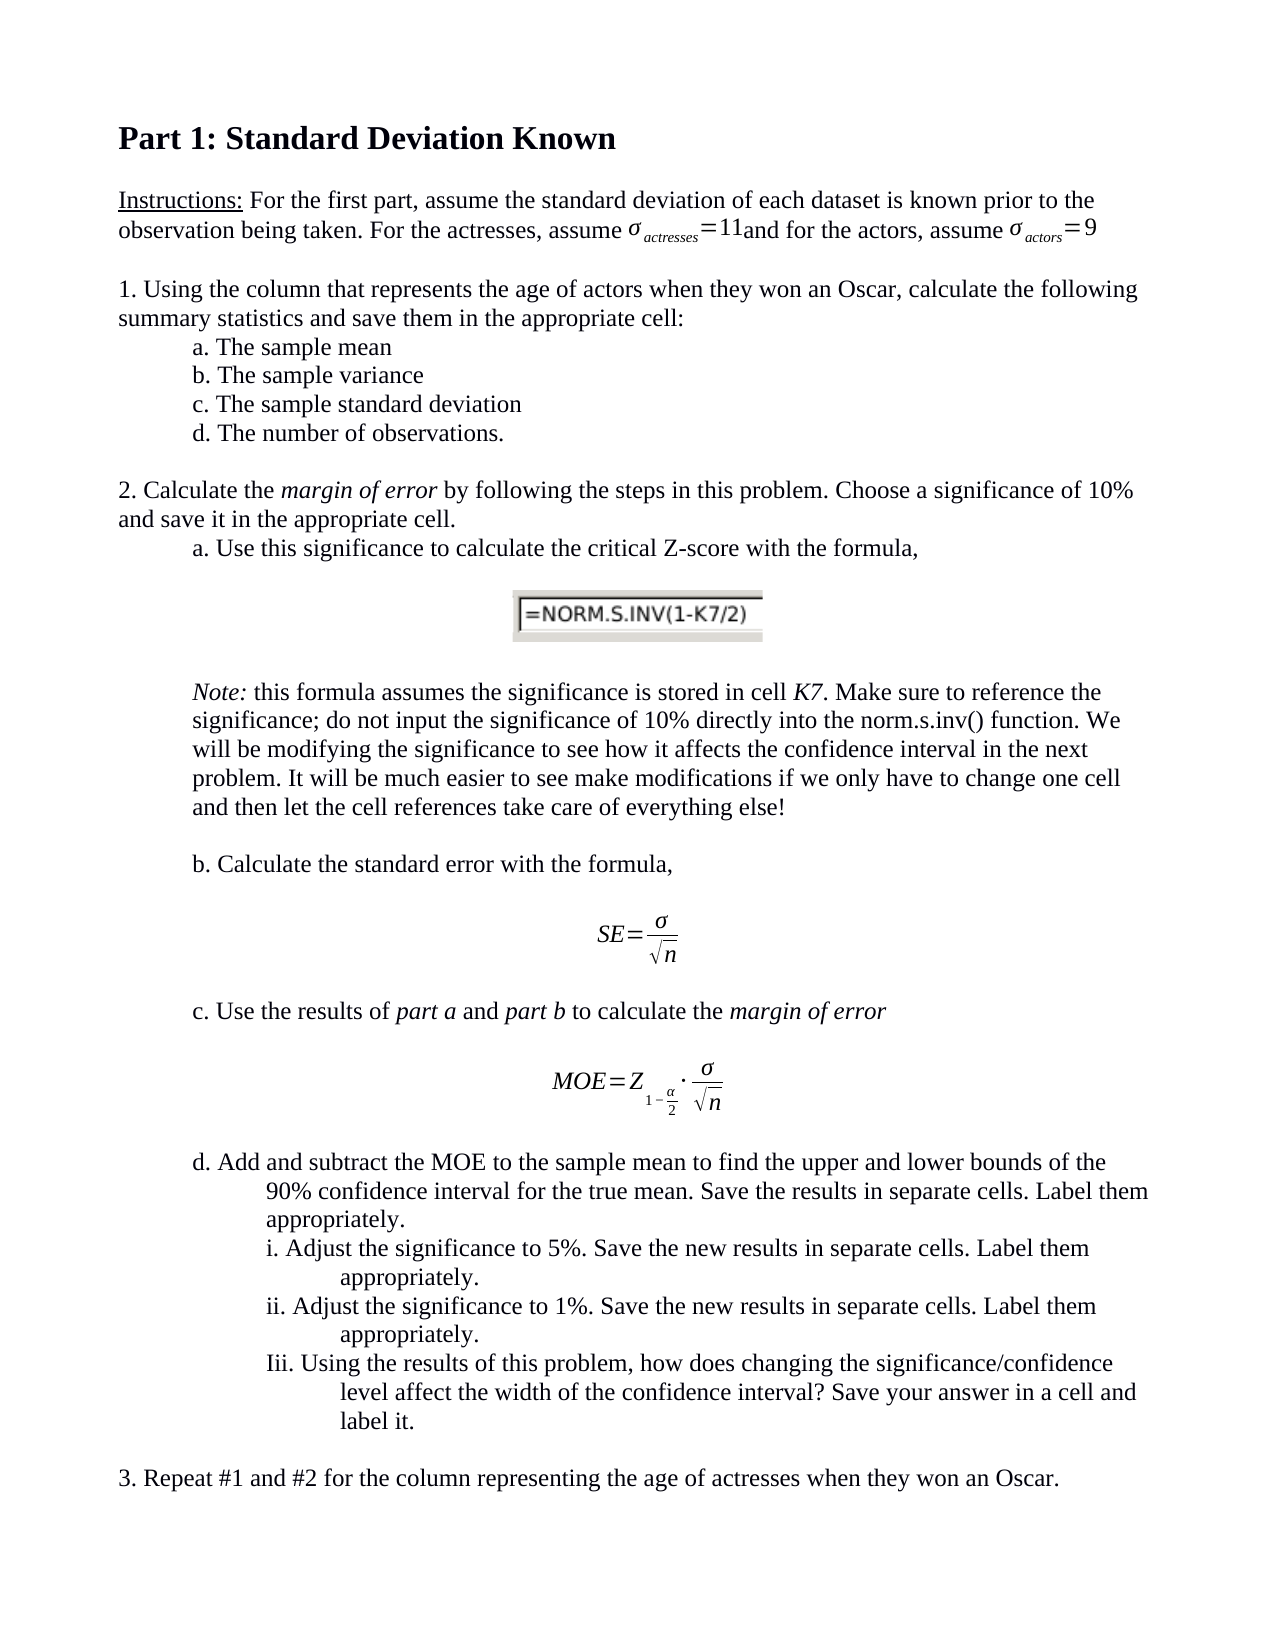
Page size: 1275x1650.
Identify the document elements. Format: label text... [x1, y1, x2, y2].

text Instructions: For the first part, assume the standard deviation of each dataset is known prior to the observation being taken. For the actresses, assume and for the actors, assume [118, 185, 1157, 245]
text d. Add and subtract the MOE to the sample mean to find the upper and lower bounds of the 90% confidence interval for the true mean. Save the results in separate cells. Label them appropriately. [118, 1147, 1157, 1233]
text b. Calculate the standard error with the formula, [118, 849, 1157, 878]
text a. Use this significance to calculate the critical Z-score with the formula, [118, 533, 1157, 562]
text b. The sample variance [118, 360, 1157, 389]
text Part 1: Standard Deviation Known [118, 118, 1157, 156]
picture [512, 590, 763, 642]
text 1. Using the column that represents the age of actors when they won an Oscar, calculate the following summary statistics and save them in the appropriate cell: [118, 274, 1157, 332]
text d. The number of observations. [118, 418, 1157, 447]
text a. The sample mean [118, 332, 1157, 360]
text Iii. Using the results of this problem, how does changing the significance/confidence level affect the width of the confidence interval? Save your answer in a cell and label it. [118, 1348, 1157, 1434]
text c. The sample standard deviation [118, 389, 1157, 418]
text i. Adjust the significance to 5%. Save the new results in separate cells. Label them appropriately. [118, 1233, 1157, 1291]
text Note: this formula assumes the significance is stored in cell K7. Make sure to reference the significance; do not input the significance of 10% directly into the norm.s.inv() function. We will be modifying the significance to see how it affects the confidence interval in the next problem. It will be much easier to see make modifications if we only have to change one cell and then let the cell references take care of everything else! [118, 677, 1157, 820]
text c. Use the results of part a and part b to calculate the margin of error [118, 996, 1157, 1025]
text ii. Adjust the significance to 1%. Save the new results in separate cells. Label them appropriately. [118, 1291, 1157, 1348]
text 3. Repeat #1 and #2 for the column representing the age of actresses when they won an Oscar. [118, 1463, 1157, 1492]
text 2. Calculate the margin of error by following the steps in this problem. Choose a significance of 10% and save it in the appropriate cell. [118, 475, 1157, 533]
